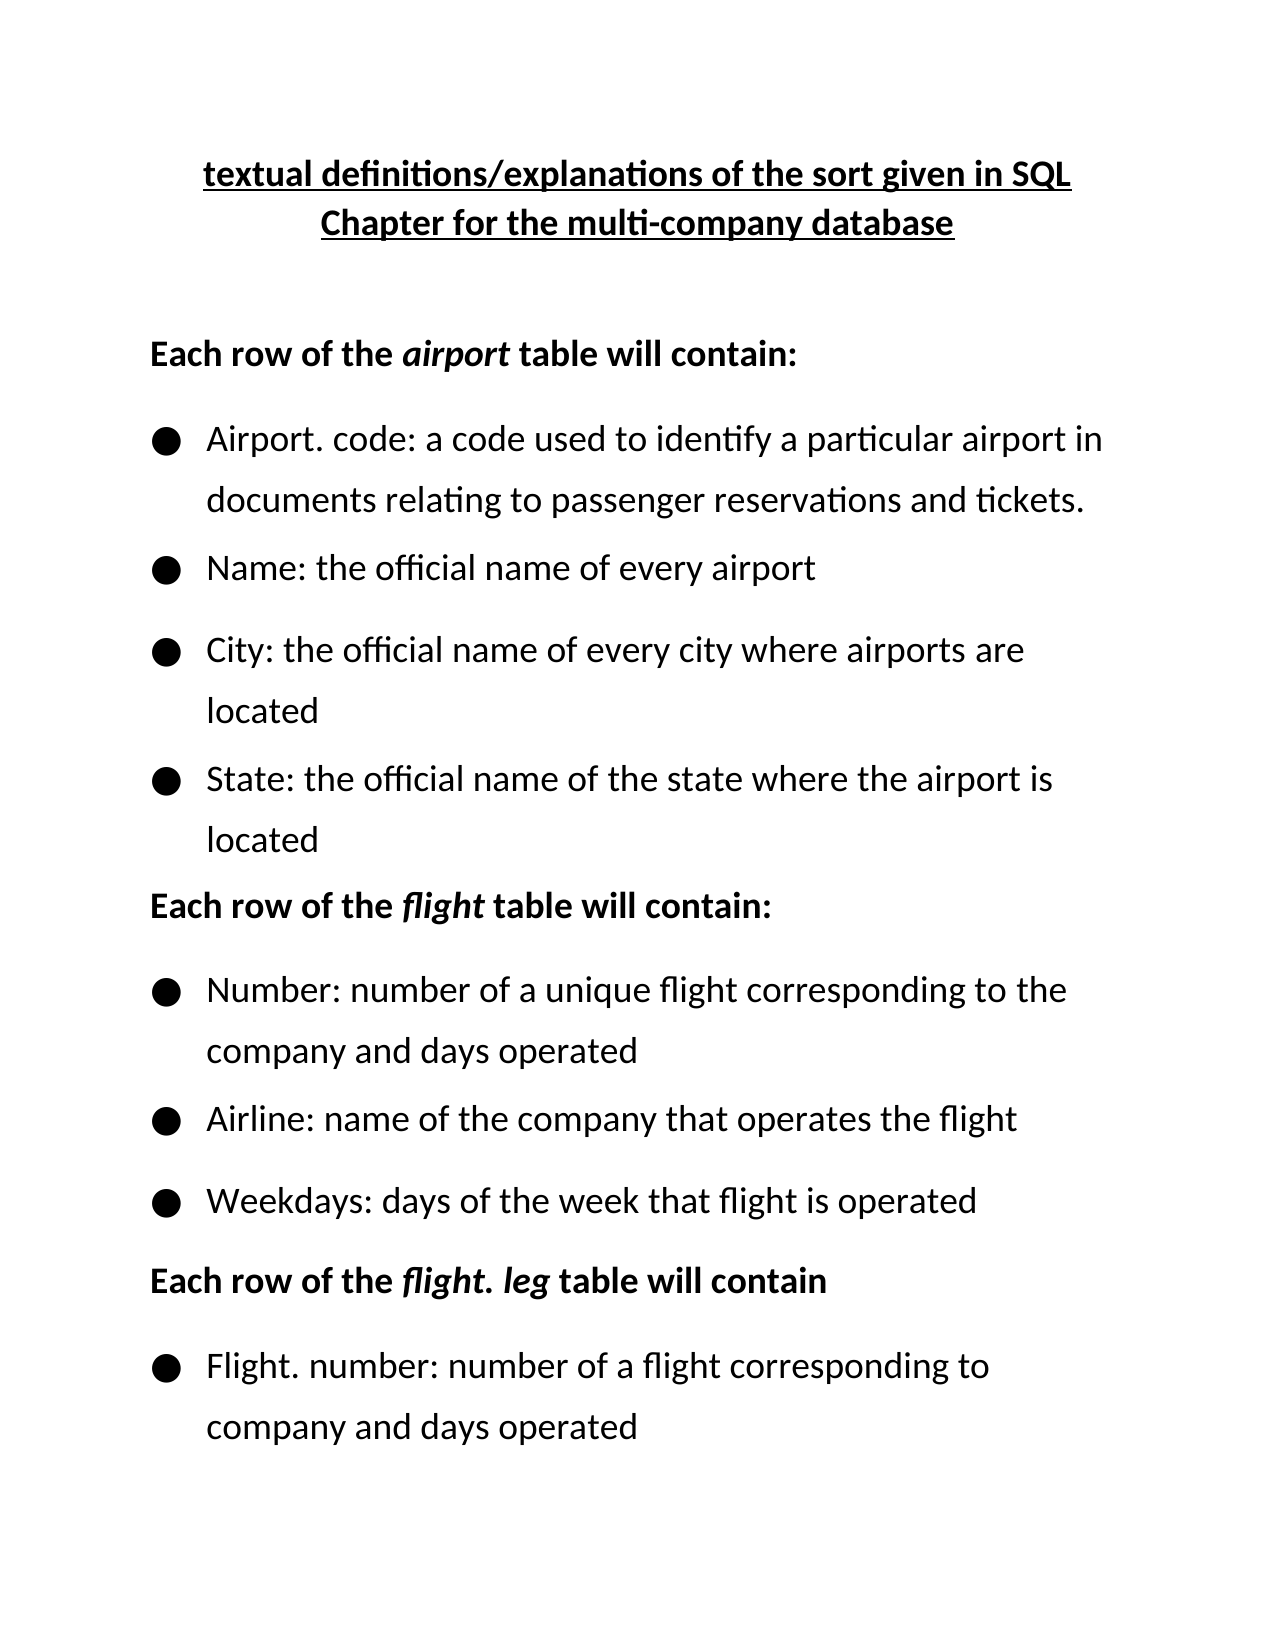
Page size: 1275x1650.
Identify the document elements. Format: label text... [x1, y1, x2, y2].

list Airport. code: a code used to identify a particular airport in documents relating to passenger reservations and tickets. [150, 396, 1125, 522]
list Weekdays: days of the week that flight is operated [150, 1158, 1125, 1235]
list Airline: name of the company that operates the flight [150, 1076, 1125, 1153]
text Each row of the flight table will contain: [150, 882, 1125, 927]
list Name: the official name of every airport [150, 525, 1125, 602]
text Each row of the airport table will contain: [150, 330, 1125, 376]
list Flight. number: number of a flight corresponding to company and days operated [150, 1323, 1125, 1449]
text textual definitions/explanations of the sort given in SQL Chapter for the multi-company database [150, 150, 1125, 245]
text Each row of the flight. leg table will contain [150, 1257, 1125, 1303]
list City: the official name of every city where airports are located [150, 607, 1125, 733]
list State: the official name of the state where the airport is located [150, 736, 1125, 862]
list Number: number of a unique flight corresponding to the company and days operated [150, 947, 1125, 1073]
